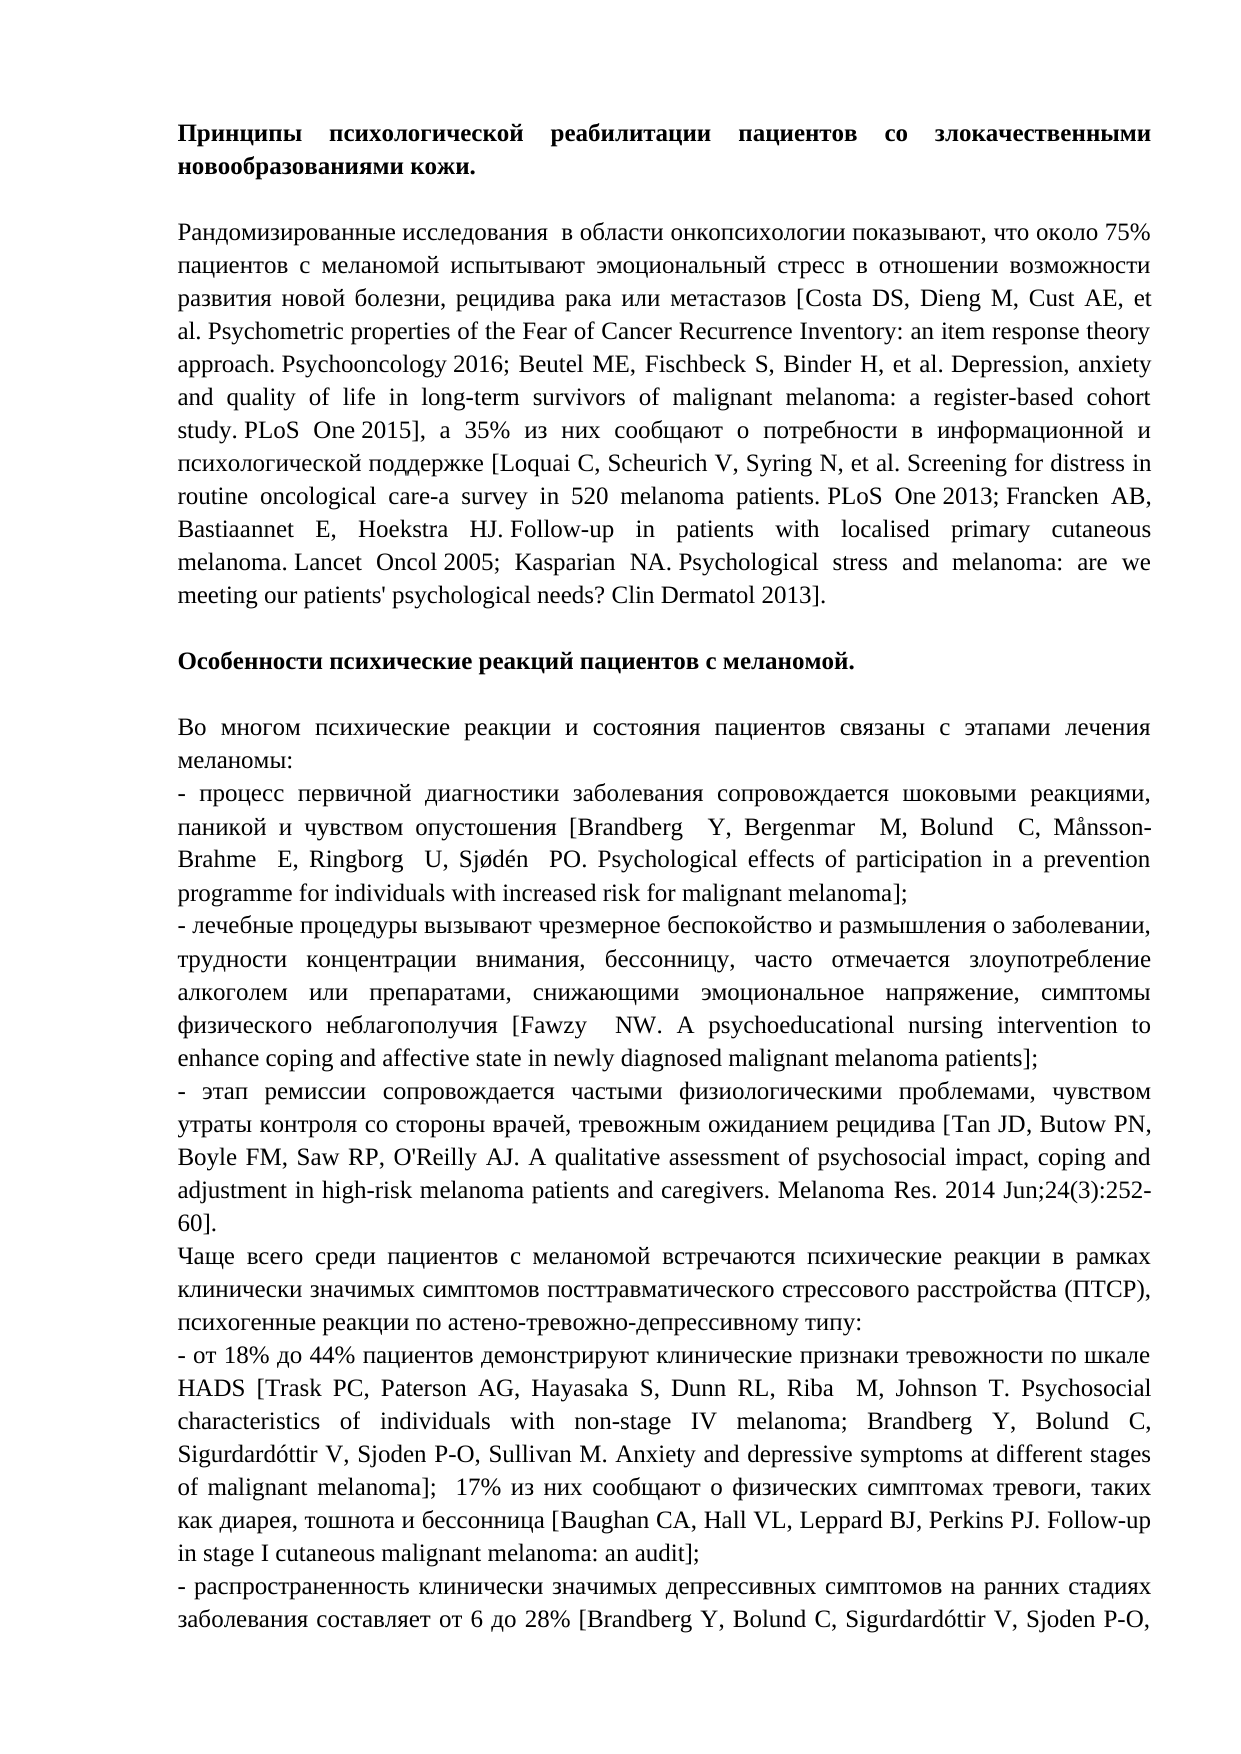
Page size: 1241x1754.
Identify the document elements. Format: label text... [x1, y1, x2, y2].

text - от 18% до 44% пациентов демонстрируют клинические признаки тревожности по шкале HADS [Trask PC, Paterson AG, Hayasaka S, Dunn RL, Riba M, Johnson T. Psychosocial characteristics of individuals with non-stage IV melanoma; Brandberg Y, Bolund C, Sigurdardóttir V, Sjoden P-O, Sullivan M. Anxiety and depressive symptoms at different stages of malignant melanoma]; 17% из них сообщают о физических симптомах тревоги, таких как диарея, тошнота и бессонница [Baughan CA, Hall VL, Leppard BJ, Perkins PJ. Follow-up in stage I cutaneous malignant melanoma: an audit]; [177, 1369, 1152, 1567]
text Рандомизированные исследования в области онкопсихологии показывают, что около 75% пациентов с меланомой испытывают эмоциональный стресс в отношении возможности развития новой болезни, рецидива рака или метастазов [Costa DS, Dieng M, Cust AE, et al. Psychometric properties of the Fear of Cancer Recurrence Inventory: an item response theory approach. Psychooncology 2016; Beutel ME, Fischbeck S, Binder H, et al. Depression, anxiety and quality of life in long-term survivors of malignant melanoma: a register-based cohort study. PLoS One 2015], а 35% из них сообщают о потребности в информационной и психологической поддержке [Loquai C, Scheurich V, Syring N, et al. Screening for distress in routine oncological care-a survey in 520 melanoma patients. PLoS One 2013; Francken AB, Bastiaannet E, Hoekstra HJ. Follow-up in patients with localised primary cutaneous melanoma. Lancet Oncol 2005; Kasparian NA. Psychological stress and melanoma: are we meeting our patients' psychological needs? Clin Dermatol 2013]. [177, 444, 1152, 609]
text - процесс первичной диагностики заболевания сопровождается шоковыми реакциями, паникой и чувством опустошения [Brandberg Y, Bergenmar M, Bolund C, Månsson-Brahme E, Ringborg U, Sjødén PO. Psychological effects of participation in a prevention programme for individuals with increased risk for malignant melanoma]; [177, 778, 1152, 906]
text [177, 1571, 1152, 1633]
text Во многом психические реакции и состояния пациентов связаны с этапами лечения меланомы: [177, 712, 1152, 774]
text Особенности психические реакций пациентов с меланомой. [177, 646, 1152, 675]
text - лечебные процедуры вызывают чрезмерное беспокойство и размышления о заболевании, трудности концентрации внимания, бессонницу, часто отмечается злоупотребление алкоголем или препаратами, снижающими эмоциональное напряжение, симптомы физического неблагополучия [Fawzy NW. A psychoeducational nursing intervention to enhance coping and affective state in newly diagnosed malignant melanoma patients]; [177, 911, 1152, 1071]
text Принципы психологической реабилитации пациентов со злокачественными новообразованиями кожи. [177, 118, 1152, 180]
text - этап ремиссии сопровождается частыми физиологическими проблемами, чувством утраты контроля со стороны врачей, тревожным ожиданием рецидива [Tan JD, Butow PN, Boyle FM, Saw RP, O'Reilly AJ. A qualitative assessment of psychosocial impact, coping and adjustment in high-risk melanoma patients and caregivers. Melanoma Res. 2014 Jun;24(3):252-60]. [177, 1076, 1152, 1237]
text Чаще всего среди пациентов с меланомой встречаются психические реакции в рамках клинически значимых симптомов посттравматического стрессового расстройства (ПТСР), психогенные реакции по астено-тревожно-депрессивному типу: [177, 1303, 1152, 1336]
